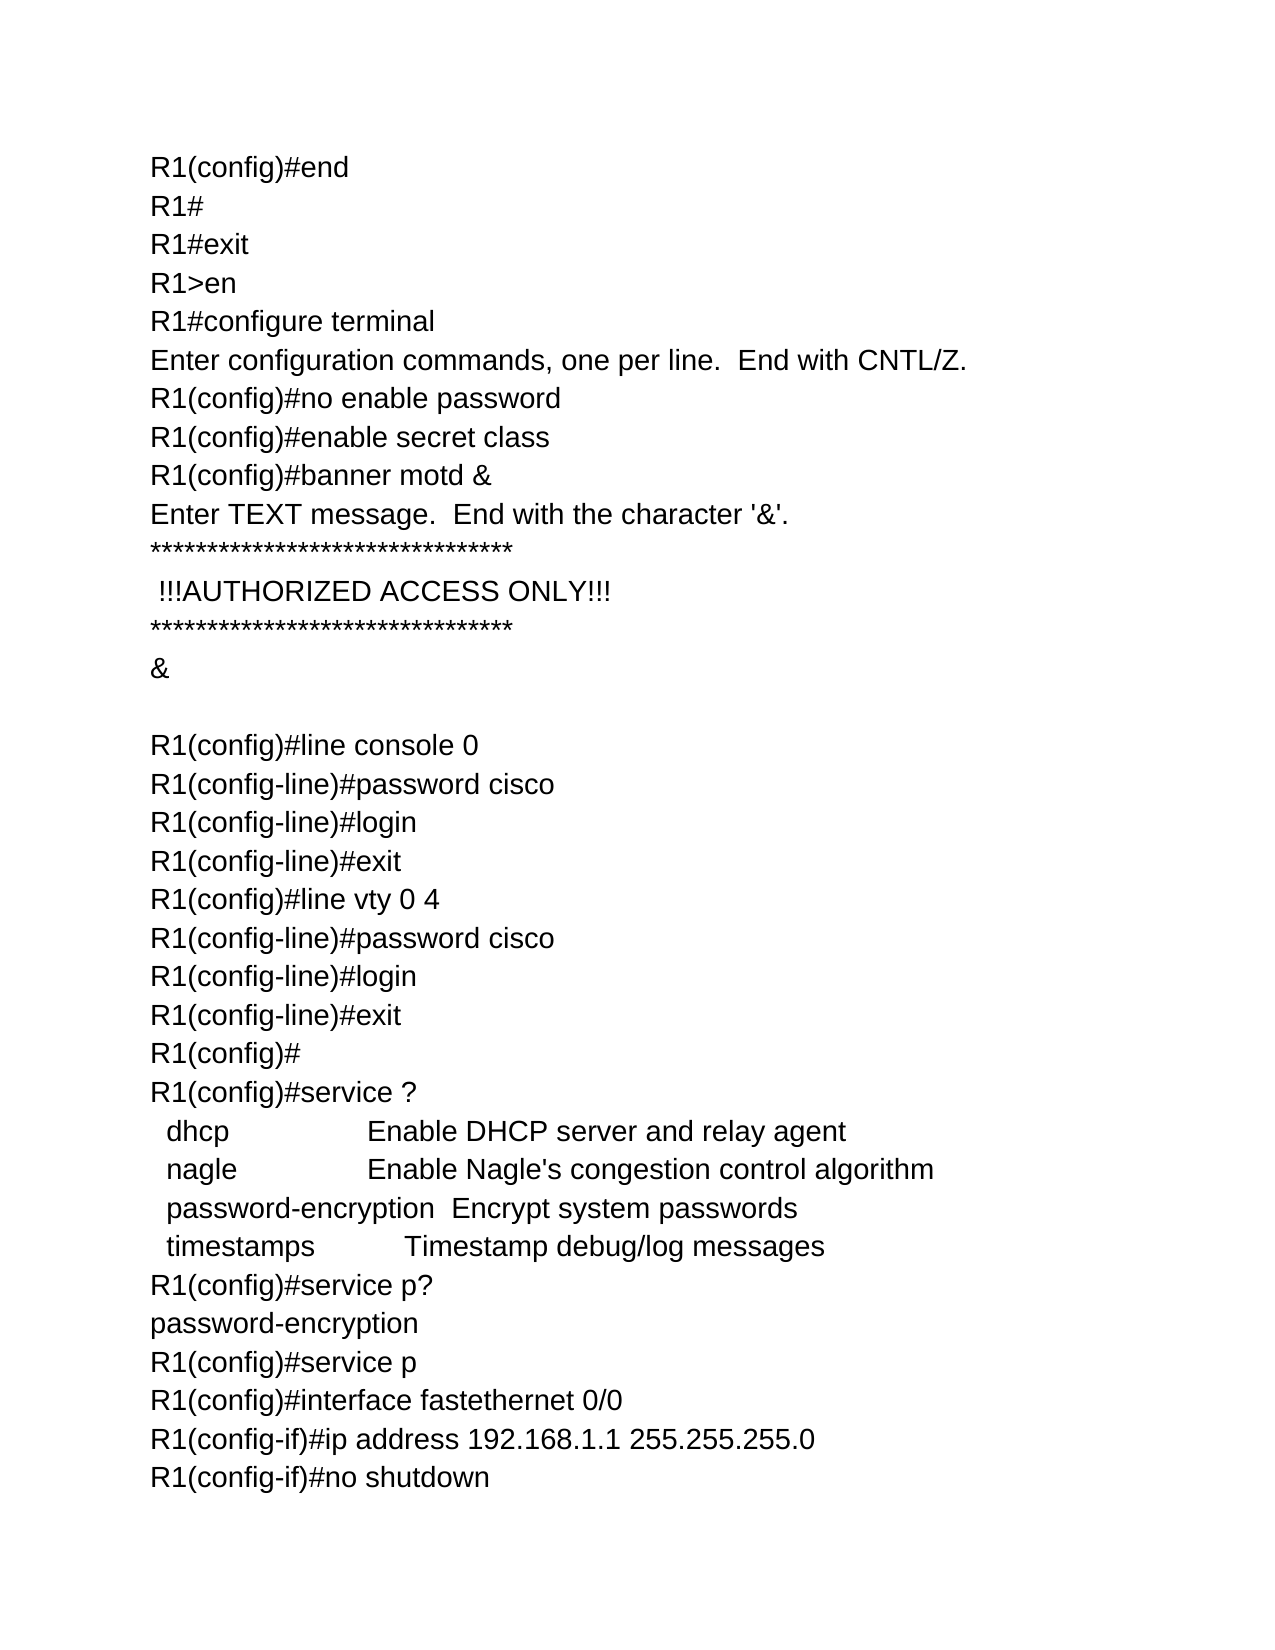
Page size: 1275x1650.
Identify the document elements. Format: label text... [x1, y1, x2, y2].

text R1(config-line)#password cisco [150, 767, 1125, 800]
text R1(config-line)#password cisco [150, 921, 1125, 954]
text ******************************** [150, 612, 1125, 646]
text R1>en [150, 266, 1125, 299]
text R1(config-if)#no shutdown [150, 1460, 1125, 1494]
text R1(config)#no enable password [150, 381, 1125, 415]
text R1(config-line)#login [150, 959, 1125, 993]
text R1(config)#banner motd & [150, 458, 1125, 492]
text R1#configure terminal [150, 304, 1125, 338]
text R1(config)#service p [150, 1345, 1125, 1378]
text R1(config)#service p? [150, 1268, 1125, 1301]
text password-encryption Encrypt system passwords [150, 1191, 1125, 1224]
text R1(config)#line console 0 [150, 728, 1125, 762]
text nagle Enable Nagle's congestion control algorithm [150, 1152, 1125, 1186]
text R1#exit [150, 227, 1125, 261]
text R1# [150, 188, 1125, 222]
text R1(config)#line vty 0 4 [150, 882, 1125, 916]
text R1(config-line)#login [150, 805, 1125, 839]
text R1(config)# [150, 1036, 1125, 1070]
text R1(config-if)#ip address 192.168.1.1 255.255.255.0 [150, 1422, 1125, 1455]
text R1(config)#service ? [150, 1075, 1125, 1108]
text password-encryption [150, 1306, 1125, 1340]
text R1(config-line)#exit [150, 844, 1125, 877]
text R1(config-line)#exit [150, 998, 1125, 1031]
text R1(config)#end [150, 150, 1125, 183]
text Enter TEXT message. End with the character '&'. [150, 497, 1125, 530]
text R1(config)#enable secret class [150, 420, 1125, 453]
text R1(config)#interface fastethernet 0/0 [150, 1383, 1125, 1417]
text dhcp Enable DHCP server and relay agent [150, 1113, 1125, 1147]
text ******************************** [150, 535, 1125, 569]
text timestamps Timestamp debug/log messages [150, 1229, 1125, 1263]
text & [150, 651, 1125, 684]
text !!!AUTHORIZED ACCESS ONLY!!! [150, 574, 1125, 607]
text Enter configuration commands, one per line. End with CNTL/Z. [150, 343, 1125, 376]
